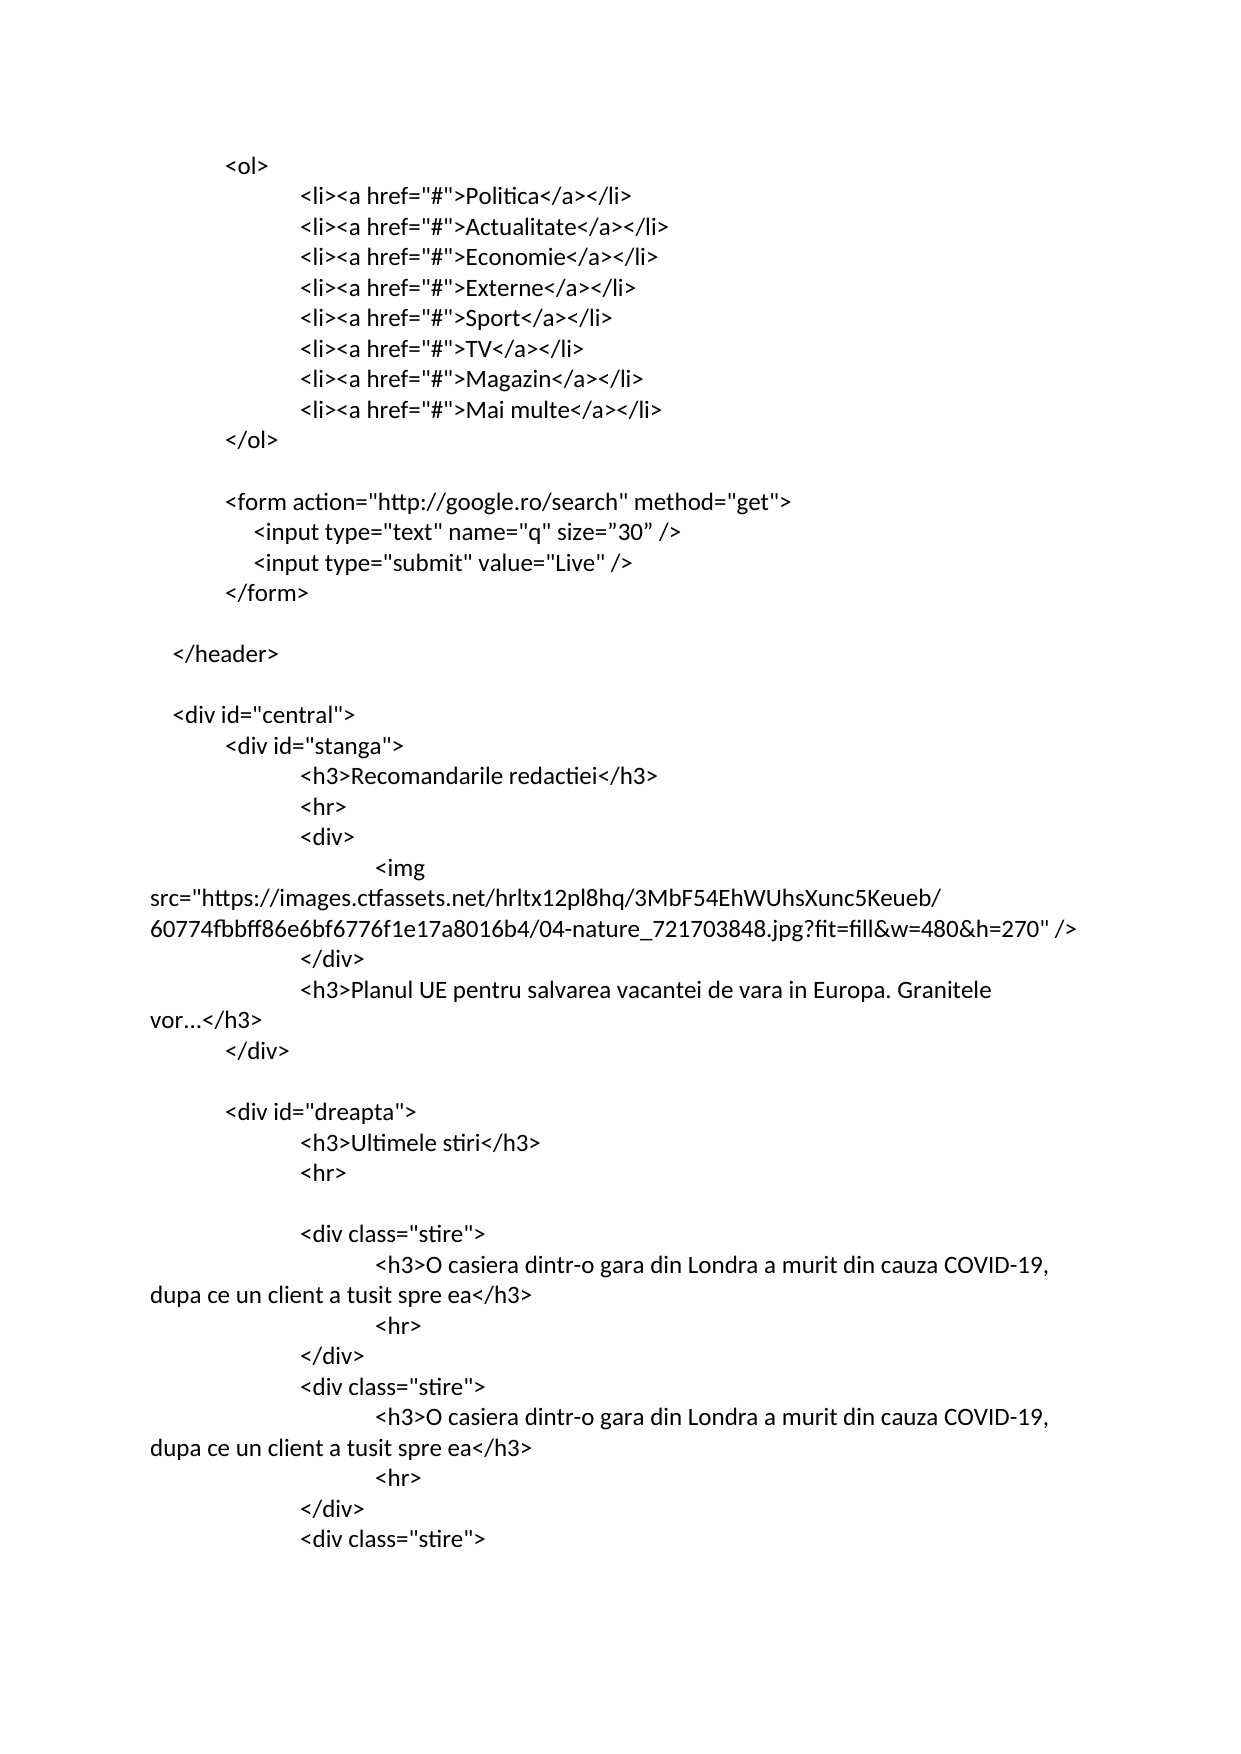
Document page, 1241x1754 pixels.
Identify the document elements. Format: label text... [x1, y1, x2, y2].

text <div id="stanga"> [150, 730, 1090, 760]
text <li><a href="#">Politica</a></li> [150, 181, 1090, 211]
text <div class="stire"> [150, 1371, 1090, 1401]
text <ol> [150, 150, 1090, 181]
text <div id="central"> [150, 699, 1090, 730]
text <div class="stire"> [150, 1218, 1090, 1249]
text <input type="text" name="q" size=”30” /> [150, 516, 1090, 547]
text </form> [150, 577, 1090, 608]
text <h3>Recomandarile redactiei</h3> [150, 760, 1090, 791]
text <input type="submit" value="Live" /> [150, 547, 1090, 577]
text <li><a href="#">Mai multe</a></li> [150, 394, 1090, 425]
text </div> [150, 1493, 1090, 1523]
text <div class="stire"> [150, 1523, 1090, 1554]
text <hr> [150, 791, 1090, 821]
text </div> [150, 943, 1090, 974]
text </div> [150, 1035, 1090, 1066]
text <li><a href="#">Externe</a></li> [150, 272, 1090, 303]
text <img src="https://images.ctfassets.net/hrltx12pl8hq/3MbF54EhWUhsXunc5Keueb/60774fbbff86e6bf6776f1e17a8016b4/04-nature_721703848.jpg?fit=fill&w=480&h=270" /> [150, 852, 1090, 943]
text <li><a href="#">Economie</a></li> [150, 242, 1090, 272]
text <li><a href="#">Actualitate</a></li> [150, 211, 1090, 242]
text <li><a href="#">Magazin</a></li> [150, 364, 1090, 394]
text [150, 1401, 1090, 1462]
text <h3>Planul UE pentru salvarea vacantei de vara in Europa. Granitele vor...</h3> [150, 974, 1090, 1035]
text </ol> [150, 425, 1090, 455]
text <h3>Ultimele stiri</h3> [150, 1127, 1090, 1157]
text </header> [150, 638, 1090, 669]
text <form action="http://google.ro/search" method="get"> [150, 486, 1090, 516]
text <li><a href="#">Sport</a></li> [150, 303, 1090, 333]
text </div> [150, 1340, 1090, 1371]
text <h3>O casiera dintr-o gara din Londra a murit din cauza COVID-19, dupa ce un client a tusit spre ea</h3> [150, 1249, 1090, 1310]
text <div id="dreapta"> [150, 1096, 1090, 1127]
text <hr> [150, 1462, 1090, 1493]
text <hr> [150, 1157, 1090, 1188]
text <li><a href="#">TV</a></li> [150, 333, 1090, 364]
text <hr> [150, 1310, 1090, 1340]
text <div> [150, 821, 1090, 852]
